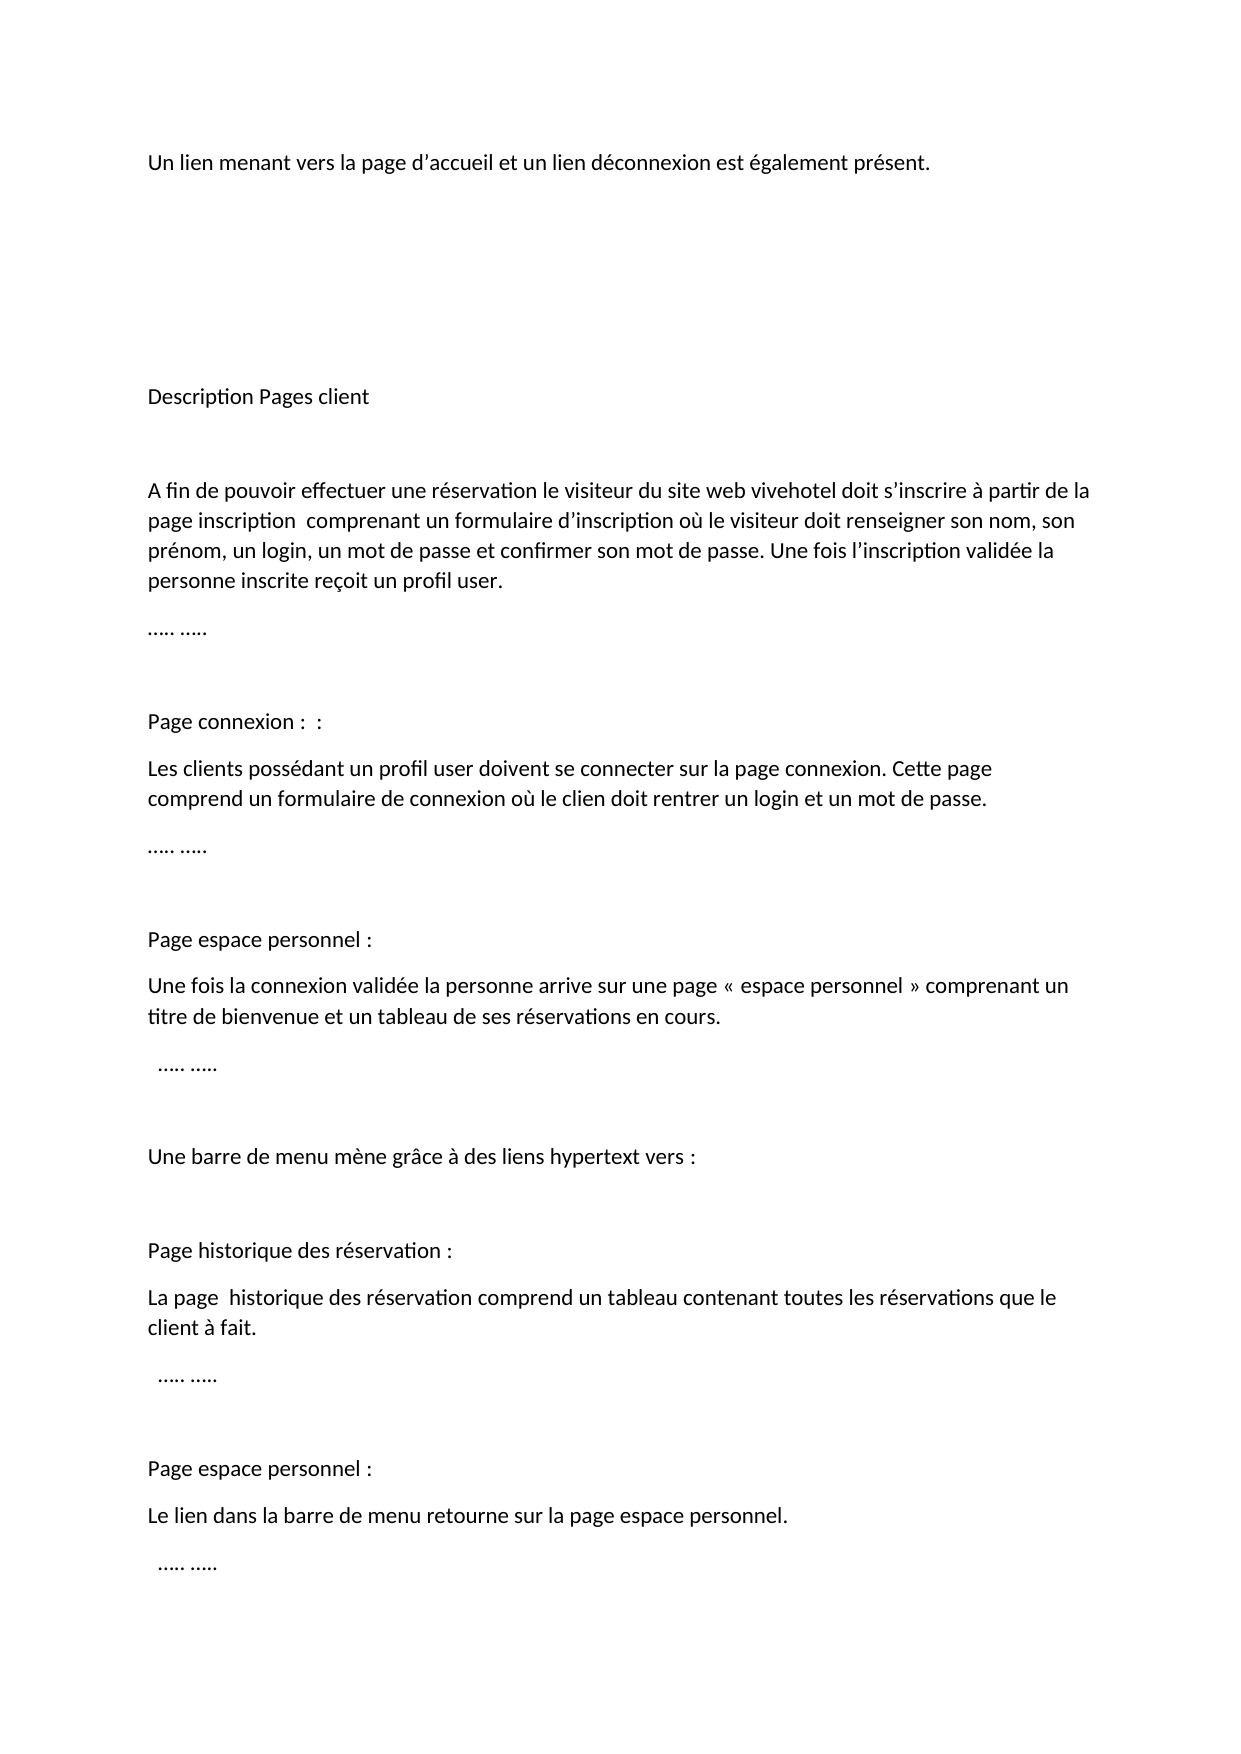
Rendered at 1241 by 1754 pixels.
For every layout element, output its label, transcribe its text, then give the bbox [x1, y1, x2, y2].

text ….. ….. [148, 1360, 1093, 1388]
text Les clients possédant un profil user doivent se connecter sur la page connexion. Cette page comprend un formulaire de connexion où le clien doit rentrer un login et un mot de passe. [148, 754, 1093, 812]
text ….. ….. [148, 831, 1093, 859]
text ….. ….. [148, 613, 1093, 641]
text Page connexion : : [148, 707, 1093, 735]
text La page historique des réservation comprend un tableau contenant toutes les réservations que le client à fait. [148, 1283, 1093, 1341]
text ….. ….. [148, 1049, 1093, 1077]
text Une barre de menu mène grâce à des liens hypertext vers : [148, 1142, 1093, 1170]
text ….. ….. [148, 1548, 1093, 1576]
text Un lien menant vers la page d’accueil et un lien déconnexion est également présent. [148, 148, 1093, 176]
text Page historique des réservation : [148, 1236, 1093, 1264]
text Description Pages client [148, 382, 1093, 410]
text Le lien dans la barre de menu retourne sur la page espace personnel. [148, 1501, 1093, 1529]
text Page espace personnel : [148, 925, 1093, 953]
text Une fois la connexion validée la personne arrive sur une page « espace personnel » comprenant un titre de bienvenue et un tableau de ses réservations en cours. [148, 972, 1093, 1030]
text A fin de pouvoir effectuer une réservation le visiteur du site web vivehotel doit s’inscrire à partir de la page inscription comprenant un formulaire d’inscription où le visiteur doit renseigner son nom, son prénom, un login, un mot de passe et confirmer son mot de passe. Une fois l’inscription validée la personne inscrite reçoit un profil user. [148, 476, 1093, 594]
text Page espace personnel : [148, 1454, 1093, 1482]
